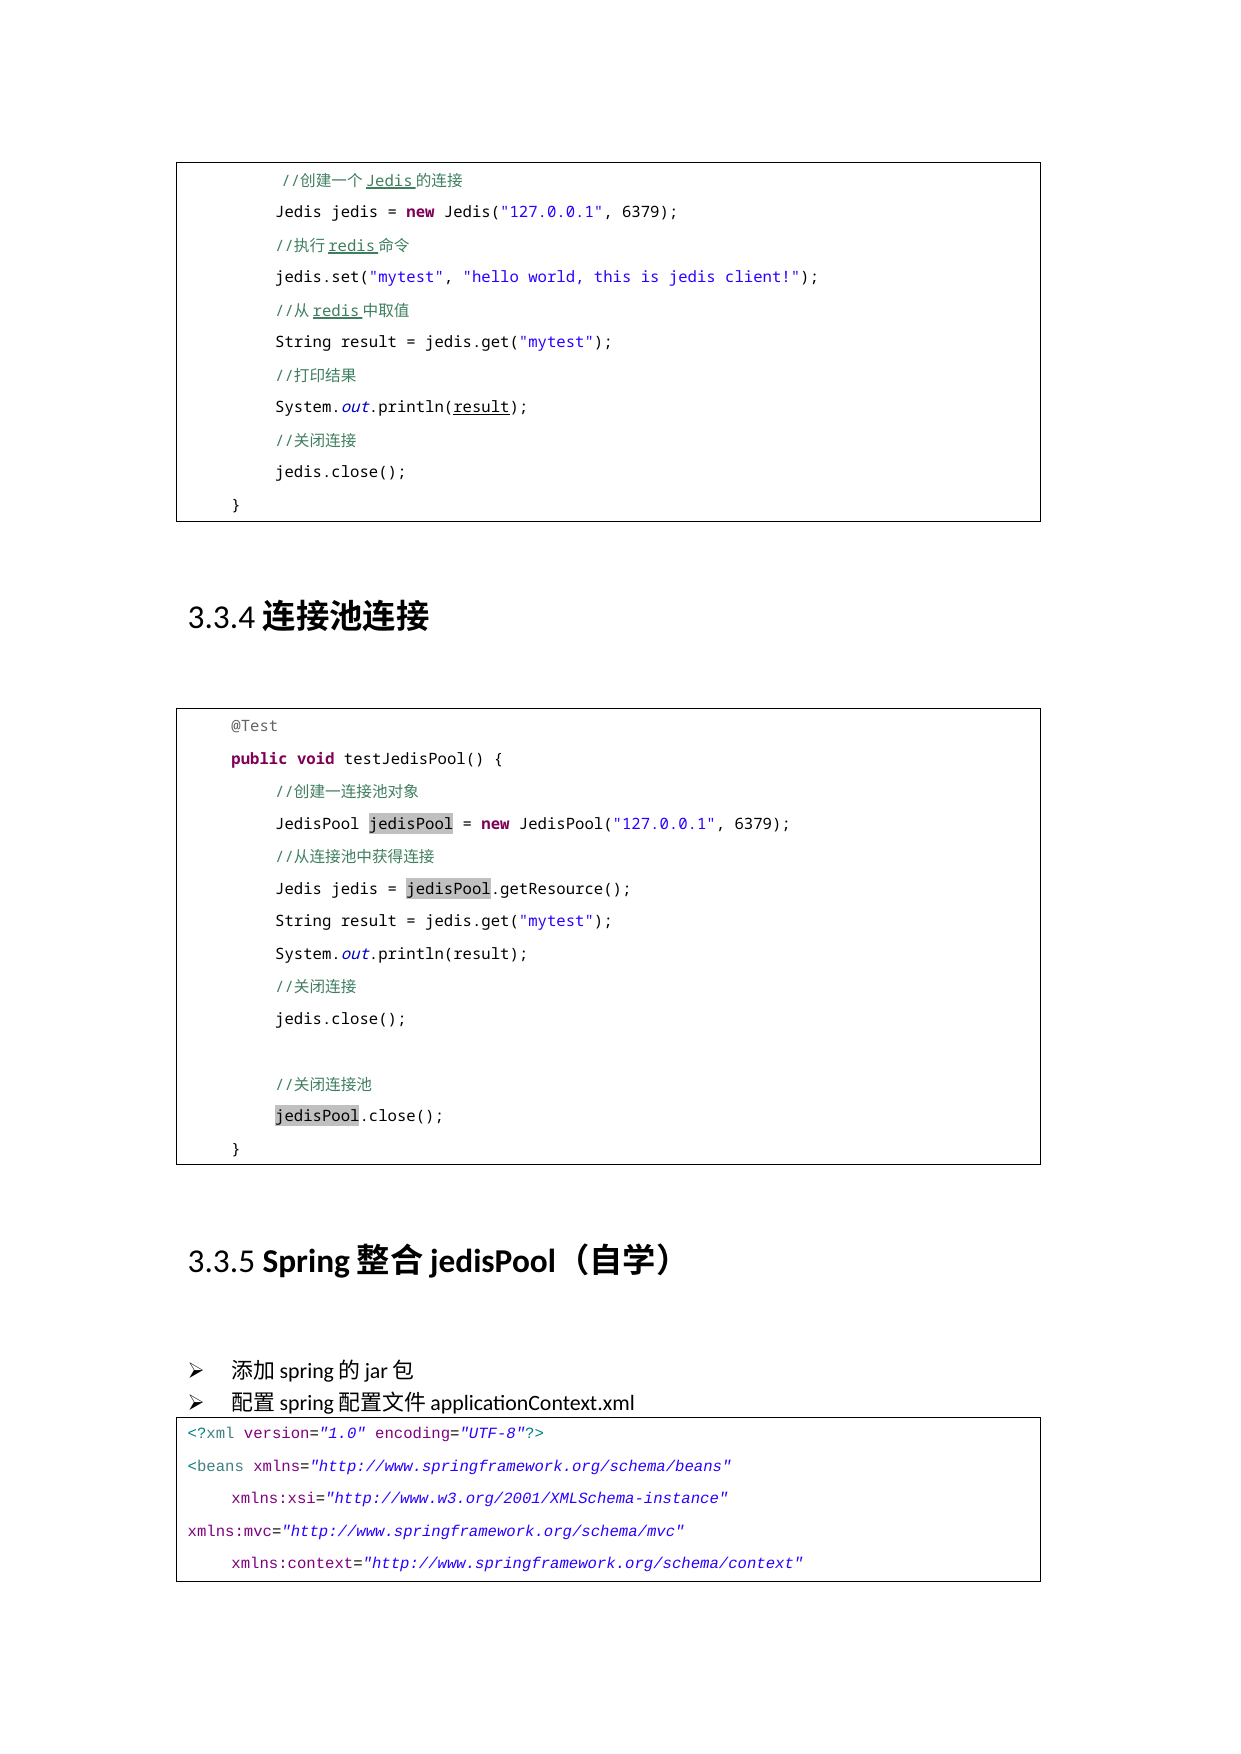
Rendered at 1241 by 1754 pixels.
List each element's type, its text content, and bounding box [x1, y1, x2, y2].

subtitle 连接池连接 [187, 581, 1053, 646]
table_header @Test public void testJedisPool() { //创建一连接池对象 JedisPool jedisPool = new JedisPool("127.0.0.1", 6379); //从连接池中获得连接 Jedis jedis = jedisPool.getResource(); String result = jedis.get("mytest"); System.out.println(result); //关闭连接 jedis.close(); //关闭连接池 jedisPool.close(); } [177, 709, 1040, 1164]
list 配置spring配置文件applicationContext.xml [187, 1385, 1053, 1417]
list 添加spring的jar包 [187, 1352, 1053, 1385]
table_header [177, 1418, 1040, 1581]
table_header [177, 163, 1040, 521]
subtitle Spring整合jedisPool（自学） [187, 1225, 1053, 1290]
